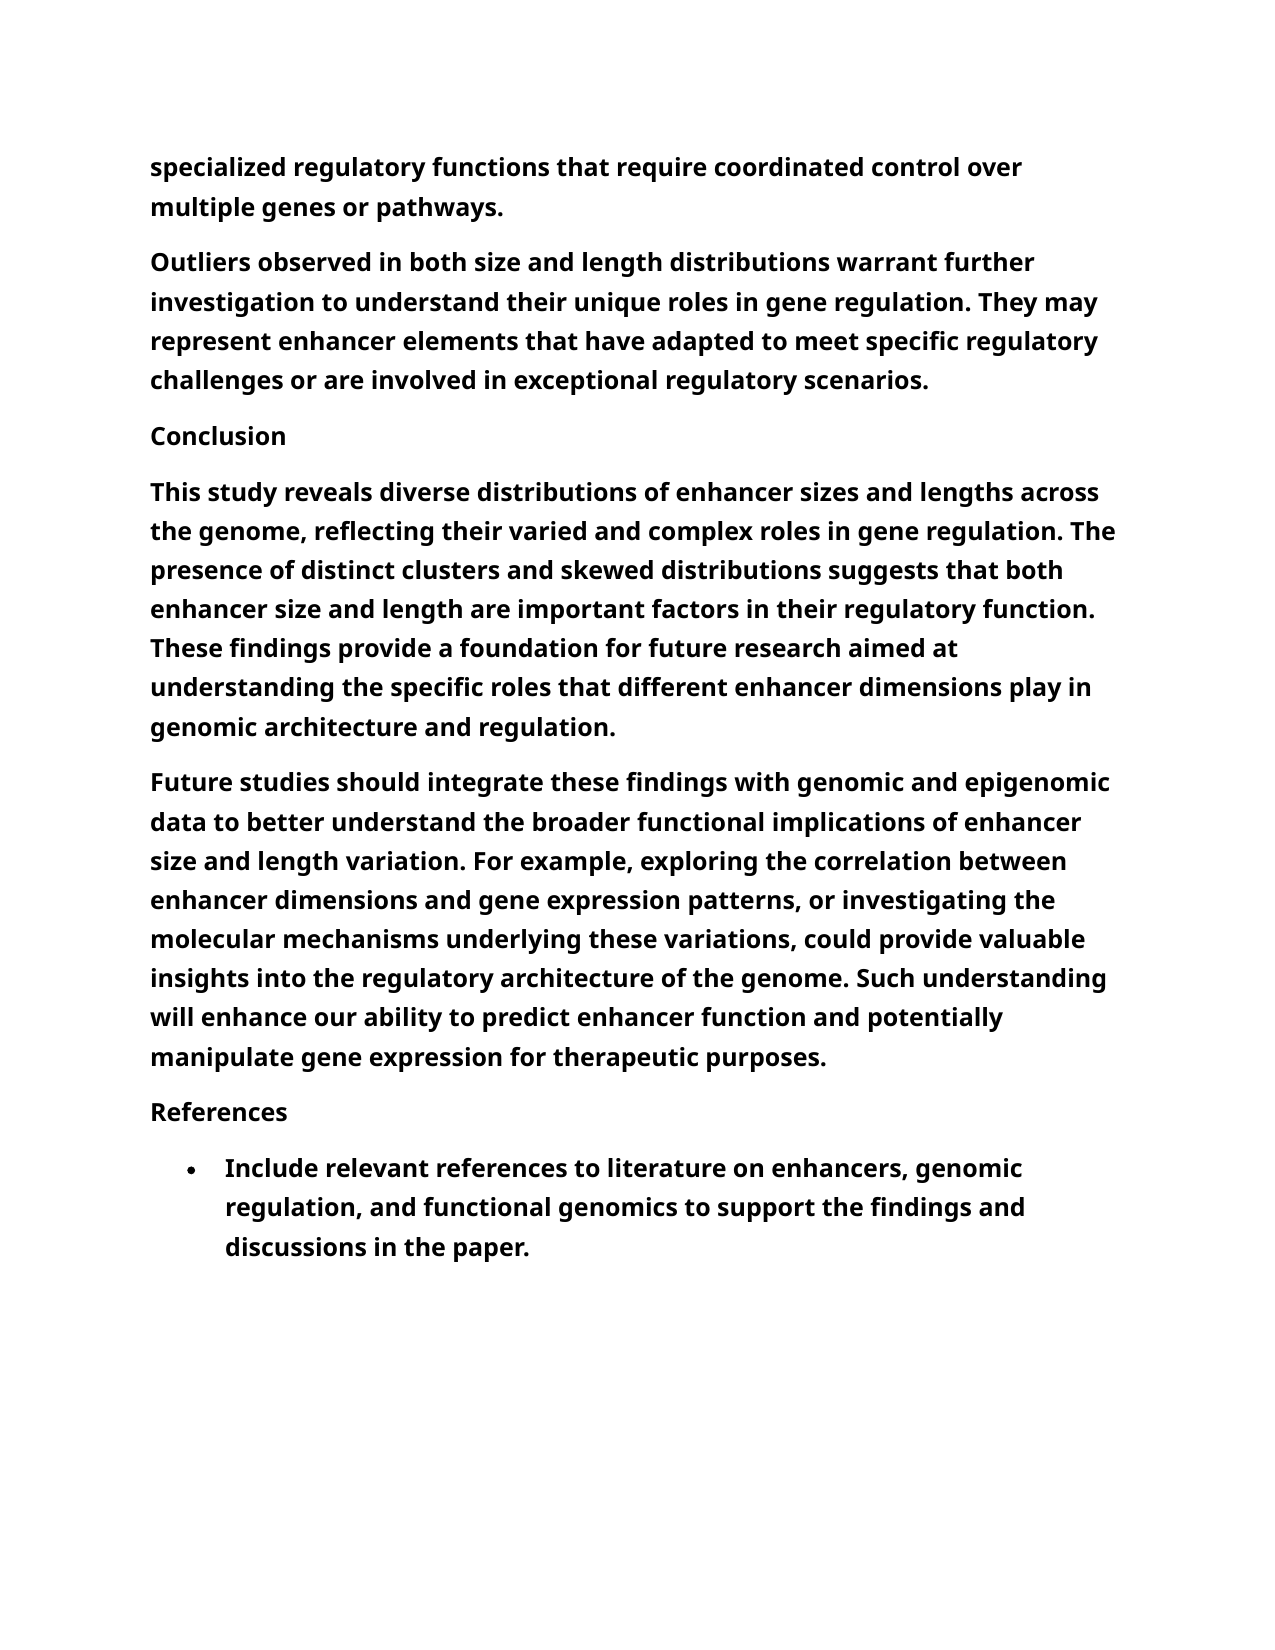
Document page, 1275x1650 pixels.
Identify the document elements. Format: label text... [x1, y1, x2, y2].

text Outliers observed in both size and length distributions warrant further investigation to understand their unique roles in gene regulation. They may represent enhancer elements that have adapted to meet specific regulatory challenges or are involved in exceptional regulatory scenarios. [150, 245, 1125, 397]
text References [150, 1095, 1125, 1129]
text Conclusion [150, 418, 1125, 452]
text Future studies should integrate these findings with genomic and epigenomic data to better understand the broader functional implications of enhancer size and length variation. For example, exploring the correlation between enhancer dimensions and gene expression patterns, or investigating the molecular mechanisms underlying these variations, could provide valuable insights into the regulatory architecture of the genome. Such understanding will enhance our ability to predict enhancer function and potentially manipulate gene expression for therapeutic purposes. [150, 765, 1125, 1073]
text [150, 150, 1125, 223]
list Include relevant references to literature on enhancers, genomic regulation, and functional genomics to support the findings and discussions in the paper. [187, 1151, 1125, 1263]
text This study reveals diverse distributions of enhancer sizes and lengths across the genome, reflecting their varied and complex roles in gene regulation. The presence of distinct clusters and skewed distributions suggests that both enhancer size and length are important factors in their regulatory function. These findings provide a foundation for future research aimed at understanding the specific roles that different enhancer dimensions play in genomic architecture and regulation. [150, 474, 1125, 743]
